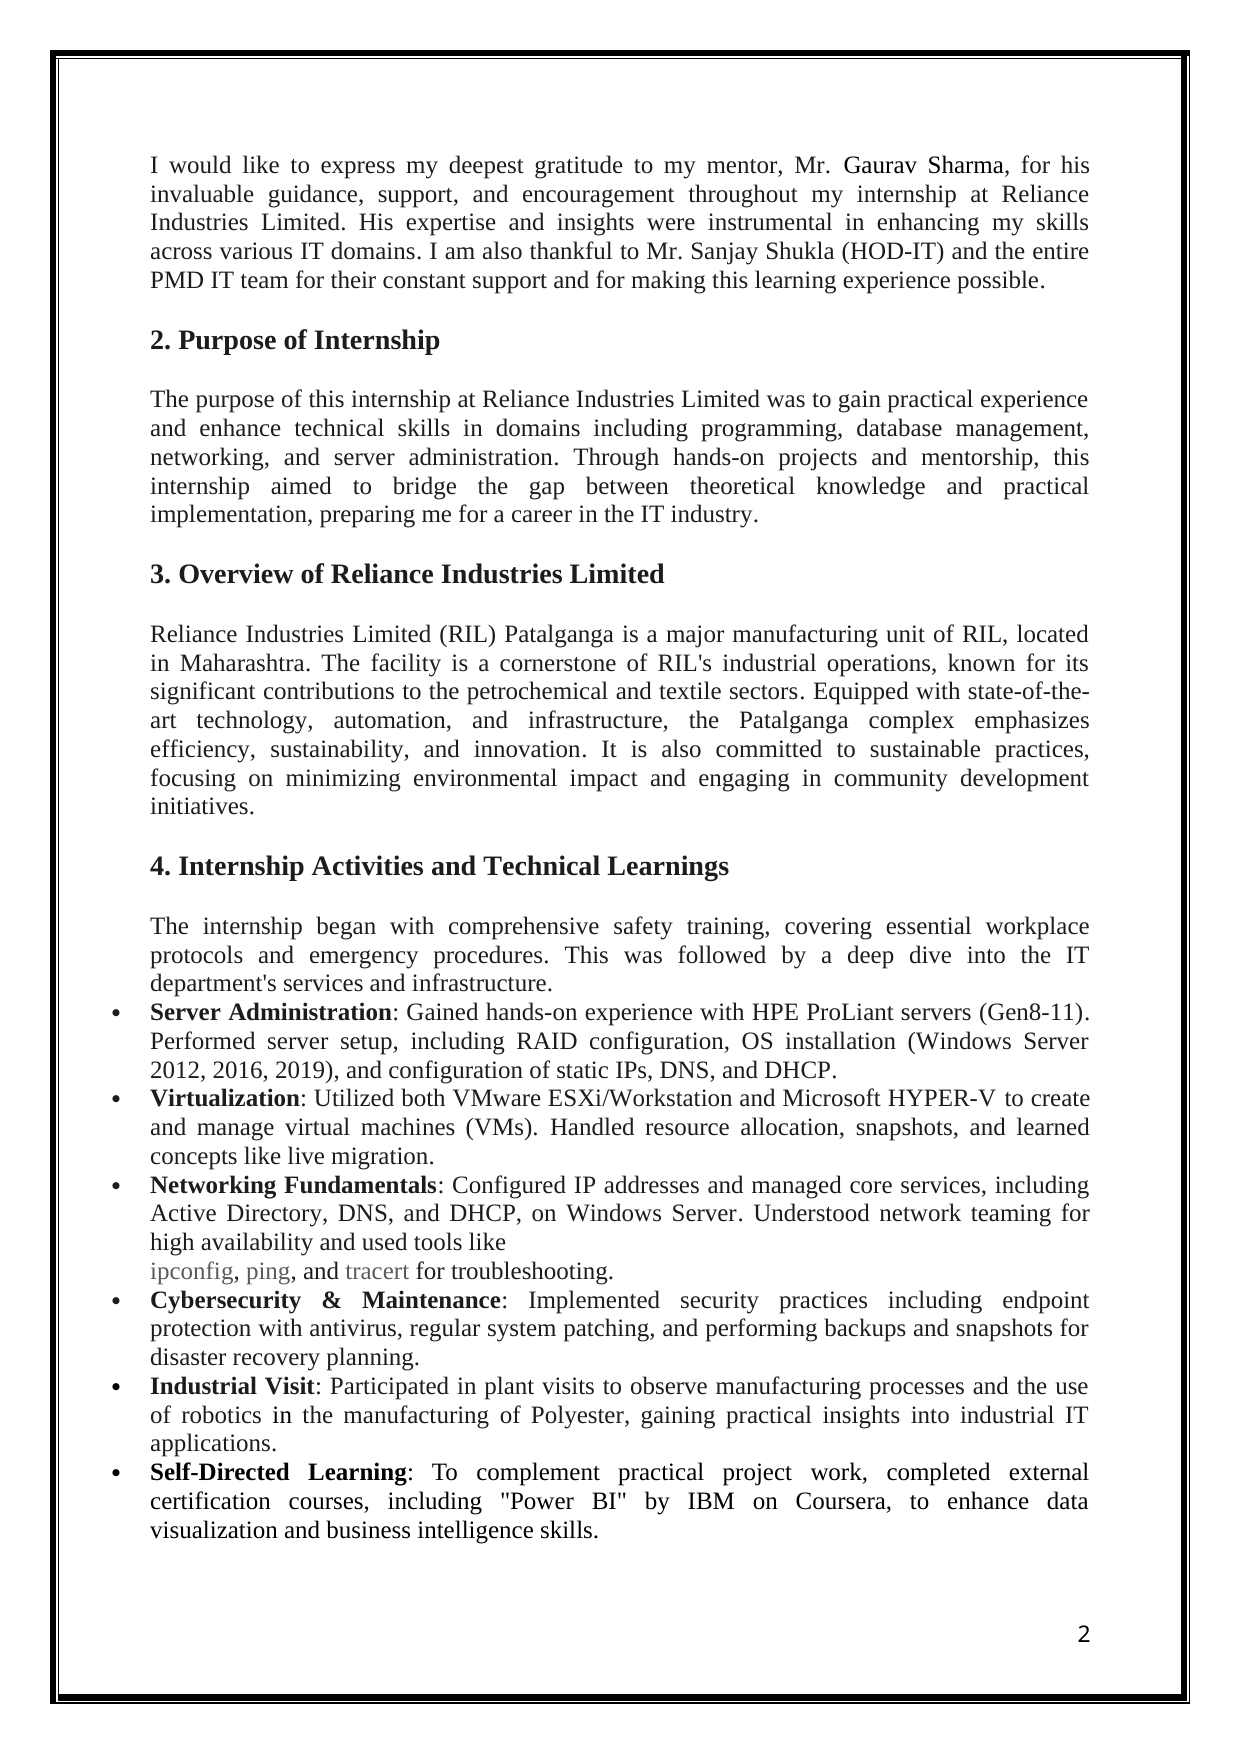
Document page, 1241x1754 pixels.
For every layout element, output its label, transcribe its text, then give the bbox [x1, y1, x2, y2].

list Industrial Visit: Participated in plant visits to observe manufacturing processes and the use of robotics in the manufacturing of Polyester, gaining practical insights into industrial IT applications. [112, 1371, 1090, 1457]
text I would like to express my deepest gratitude to my mentor, Mr. Gaurav Sharma, for his invaluable guidance, support, and encouragement throughout my internship at Reliance Industries Limited. His expertise and insights were instrumental in enhancing my skills across various IT domains. I am also thankful to Mr. Sanjay Shukla (HOD-IT) and the entire PMD IT team for their constant support and for making this learning experience possible. [150, 150, 1090, 294]
text The purpose of this internship at Reliance Industries Limited was to gain practical experience and enhance technical skills in domains including programming, database management, networking, and server administration. Through hands-on projects and mentorship, this internship aimed to bridge the gap between theoretical knowledge and practical implementation, preparing me for a career in the IT industry. [150, 384, 1090, 528]
list Self-Directed Learning: To complement practical project work, completed external certification courses, including "Power BI" by IBM on Coursera, to enhance data visualization and business intelligence skills. [112, 1457, 1090, 1543]
list Networking Fundamentals: Configured IP addresses and managed core services, including Active Directory, DNS, and DHCP, on Windows Server. Understood network teaming for high availability and used tools like [112, 1170, 1090, 1256]
text The internship began with comprehensive safety training, covering essential workplace protocols and emergency procedures. This was followed by a deep dive into the IT department's services and infrastructure. [150, 911, 1090, 997]
list Server Administration: Gained hands-on experience with HPE ProLiant servers (Gen8-11). Performed server setup, including RAID configuration, OS installation (Windows Server 2012, 2016, 2019), and configuration of static IPs, DNS, and DHCP. [112, 997, 1090, 1083]
text 4. Internship Activities and Technical Learnings [150, 849, 1090, 882]
list Virtualization: Utilized both VMware ESXi/Workstation and Microsoft HYPER-V to create and manage virtual machines (VMs). Handled resource allocation, snapshots, and learned concepts like live migration. [112, 1083, 1090, 1170]
text 3. Overview of Reliance Industries Limited [150, 557, 1090, 590]
text Reliance Industries Limited (RIL) Patalganga is a major manufacturing unit of RIL, located in Maharashtra. The facility is a cornerstone of RIL's industrial operations, known for its significant contributions to the petrochemical and textile sectors. Equipped with state-of-the-art technology, automation, and infrastructure, the Patalganga complex emphasizes efficiency, sustainability, and innovation. It is also committed to sustainable practices, focusing on minimizing environmental impact and engaging in community development initiatives. [150, 619, 1090, 820]
text 2. Purpose of Internship [150, 323, 1090, 355]
text ipconfig, ping, and tracert for troubleshooting. [150, 1256, 1090, 1285]
list Cybersecurity & Maintenance: Implemented security practices including endpoint protection with antivirus, regular system patching, and performing backups and snapshots for disaster recovery planning. [112, 1285, 1090, 1371]
